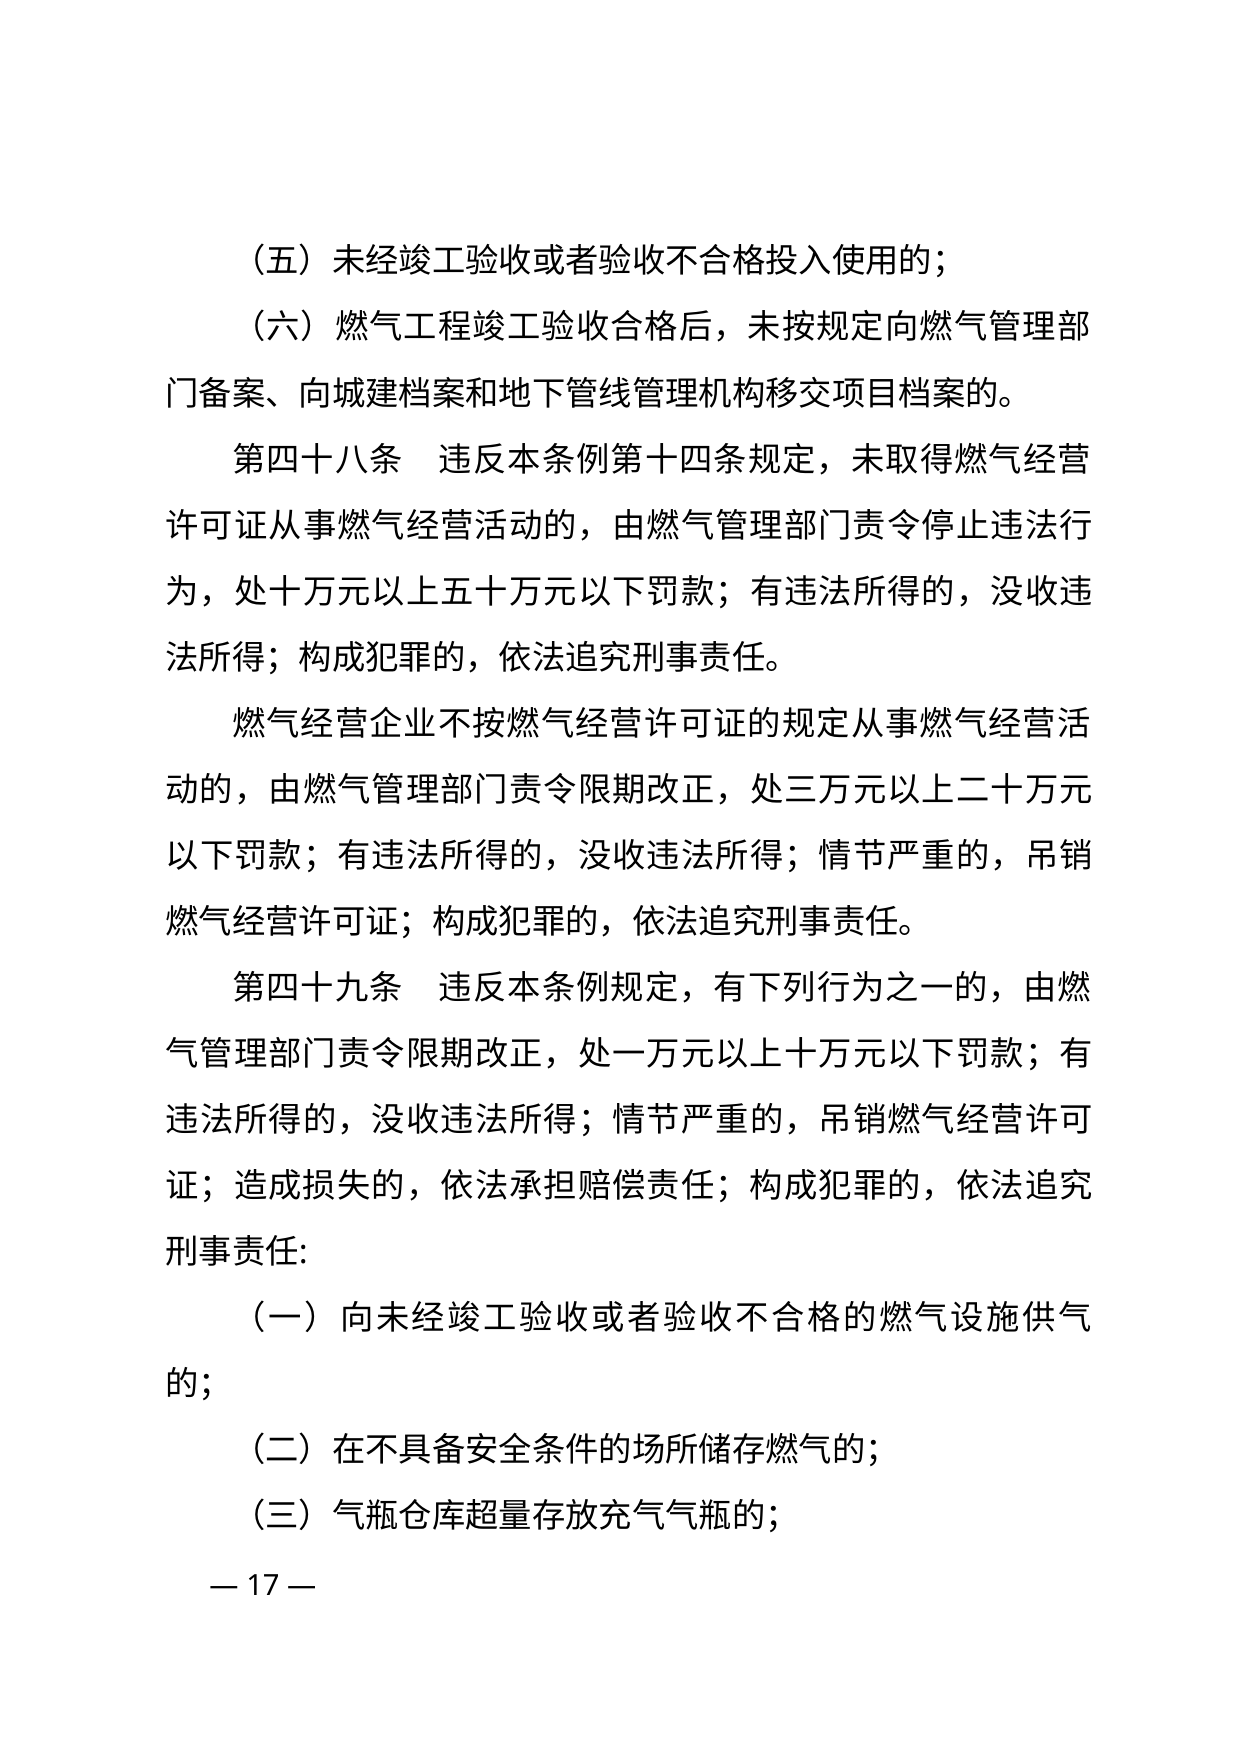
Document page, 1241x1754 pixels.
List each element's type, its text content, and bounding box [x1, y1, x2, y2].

text 燃气经营企业不按燃气经营许可证的规定从事燃气经营活动的，由燃气管理部门责令限期改正，处三万元以上二十万元以下罚款；有违法所得的，没收违法所得；情节严重的，吊销燃气经营许可证；构成犯罪的，依法追究刑事责任。 [165, 688, 1092, 952]
text （三）气瓶仓库超量存放充气气瓶的； [165, 1480, 1092, 1546]
text 第四十八条 违反本条例第十四条规定，未取得燃气经营许可证从事燃气经营活动的，由燃气管理部门责令停止违法行为，处十万元以上五十万元以下罚款；有违法所得的，没收违法所得；构成犯罪的，依法追究刑事责任。 [165, 423, 1092, 688]
text 第四十九条 违反本条例规定，有下列行为之一的，由燃气管理部门责令限期改正，处一万元以上十万元以下罚款；有违法所得的，没收违法所得；情节严重的，吊销燃气经营许可证；造成损失的，依法承担赔偿责任；构成犯罪的，依法追究刑事责任: [165, 952, 1092, 1282]
text （六）燃气工程竣工验收合格后，未按规定向燃气管理部门备案、向城建档案和地下管线管理机构移交项目档案的。 [165, 291, 1092, 423]
text （五）未经竣工验收或者验收不合格投入使用的； [165, 225, 1092, 291]
text （一）向未经竣工验收或者验收不合格的燃气设施供气的； [165, 1282, 1092, 1414]
text （二）在不具备安全条件的场所储存燃气的； [165, 1414, 1092, 1480]
